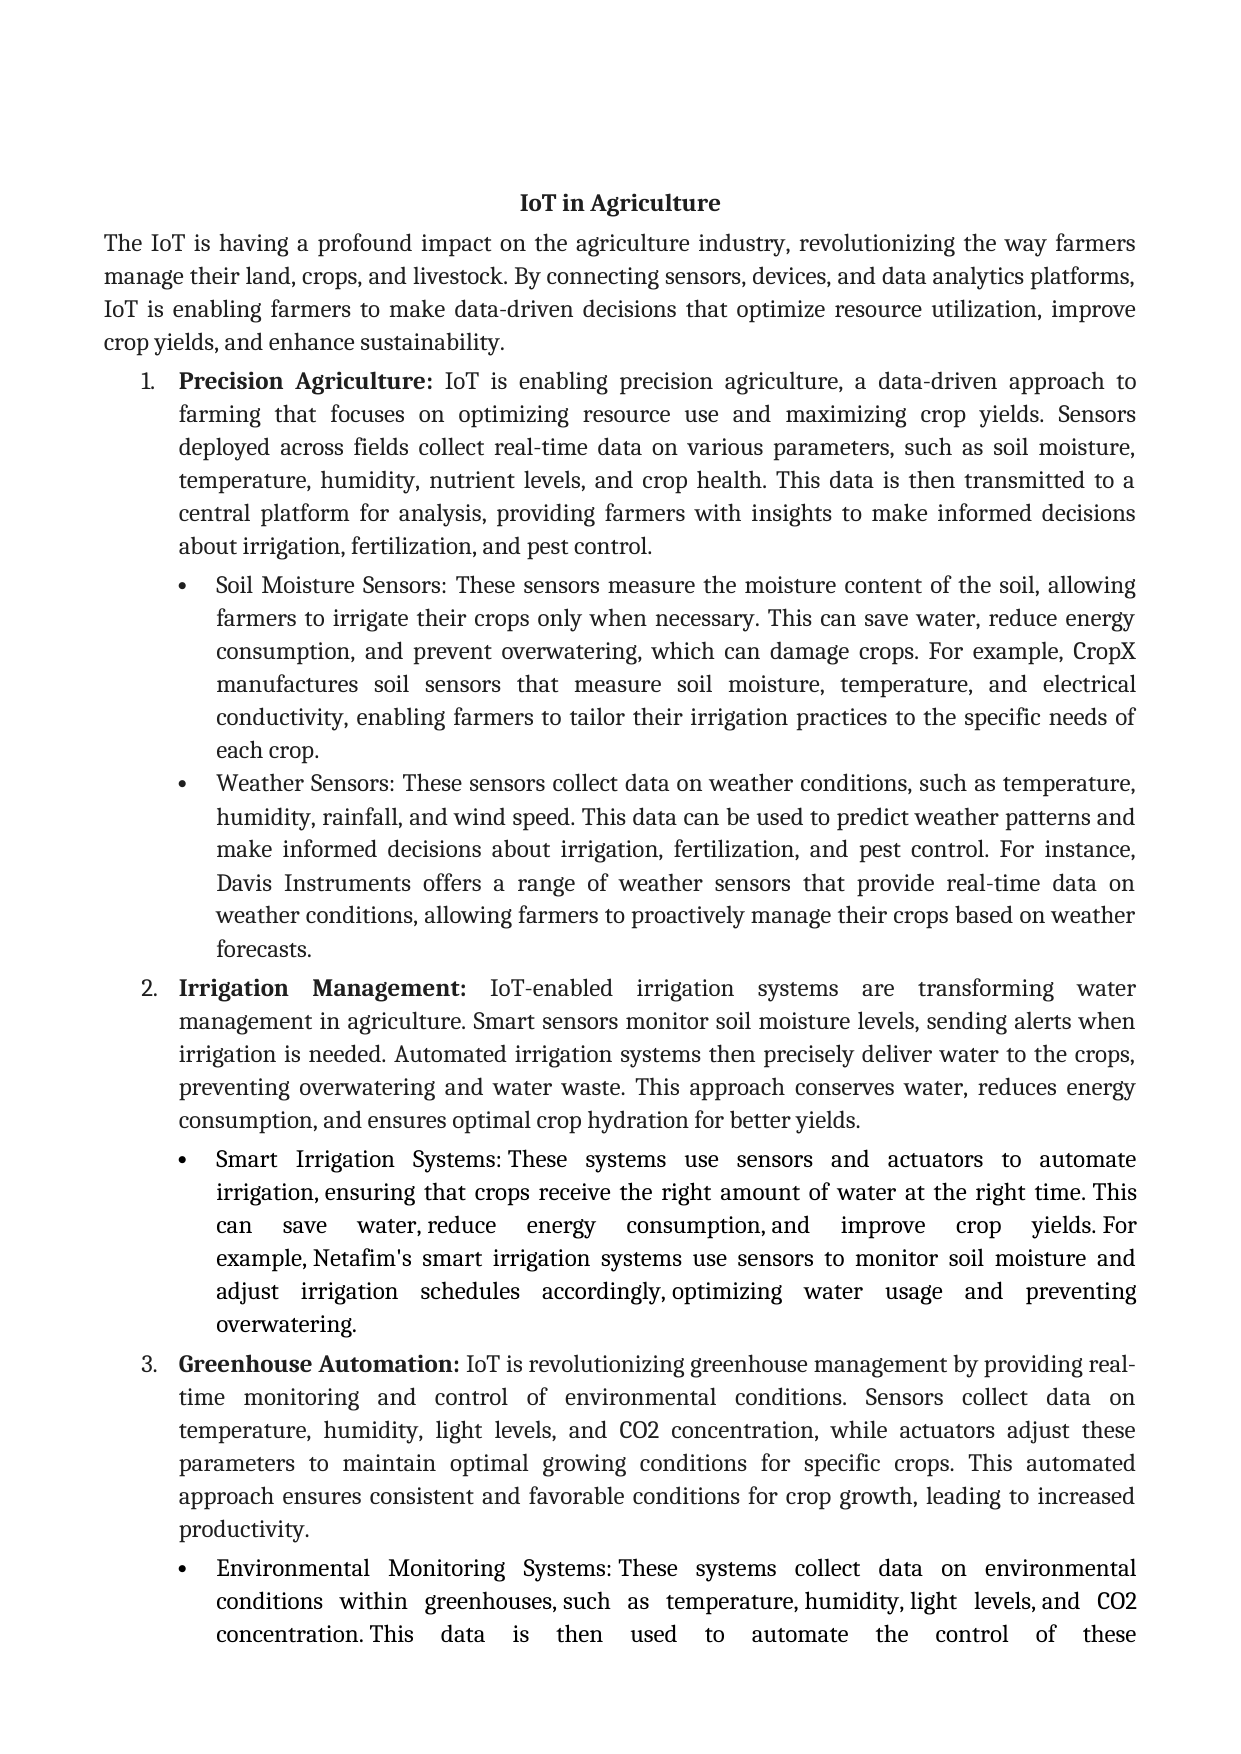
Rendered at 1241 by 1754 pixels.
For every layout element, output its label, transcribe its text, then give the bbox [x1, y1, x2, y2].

list Precision Agriculture: IoT is enabling precision agriculture, a data-driven approach to farming that focuses on optimizing resource use and maximizing crop yields. Sensors deployed across fields collect real-time data on various parameters, such as soil moisture, temperature, humidity, nutrient levels, and crop health. This data is then transmitted to a central platform for analysis, providing farmers with insights to make informed decisions about irrigation, fertilization, and pest control. [141, 367, 1137, 561]
list Smart Irrigation Systems: These systems use sensors and actuators to automate irrigation, ensuring that crops receive the right amount of water at the right time. This can save water, reduce energy consumption, and improve crop yields. For example, Netafim's smart irrigation systems use sensors to monitor soil moisture and adjust irrigation schedules accordingly, optimizing water usage and preventing overwatering. [178, 1145, 1137, 1339]
list Soil Moisture Sensors: These sensors measure the moisture content of the soil, allowing farmers to irrigate their crops only when necessary. This can save water, reduce energy consumption, and prevent overwatering, which can damage crops. For example, CropX manufactures soil sensors that measure soil moisture, temperature, and electrical conductivity, enabling farmers to tailor their irrigation practices to the specific needs of each crop. [178, 571, 1137, 765]
text The IoT is having a profound impact on the agriculture industry, revolutionizing the way farmers manage their land, crops, and livestock. By connecting sensors, devices, and data analytics platforms, IoT is enabling farmers to make data-driven decisions that optimize resource utilization, improve crop yields, and enhance sustainability. [103, 228, 1137, 356]
list Weather Sensors: These sensors collect data on weather conditions, such as temperature, humidity, rainfall, and wind speed. This data can be used to predict weather patterns and make informed decisions about irrigation, fertilization, and pest control. For instance, Davis Instruments offers a range of weather sensors that provide real-time data on weather conditions, allowing farmers to proactively manage their crops based on weather forecasts. [178, 769, 1137, 963]
text IoT in Agriculture [103, 156, 1137, 218]
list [178, 1554, 1137, 1649]
list Greenhouse Automation: IoT is revolutionizing greenhouse management by providing real-time monitoring and control of environmental conditions. Sensors collect data on temperature, humidity, light levels, and CO2 concentration, while actuators adjust these parameters to maintain optimal growing conditions for specific crops. This automated approach ensures consistent and favorable conditions for crop growth, leading to increased productivity. [141, 1349, 1137, 1543]
list Irrigation Management: IoT-enabled irrigation systems are transforming water management in agriculture. Smart sensors monitor soil moisture levels, sending alerts when irrigation is needed. Automated irrigation systems then precisely deliver water to the crops, preventing overwatering and water waste. This approach conserves water, reduces energy consumption, and ensures optimal crop hydration for better yields. [141, 974, 1137, 1134]
